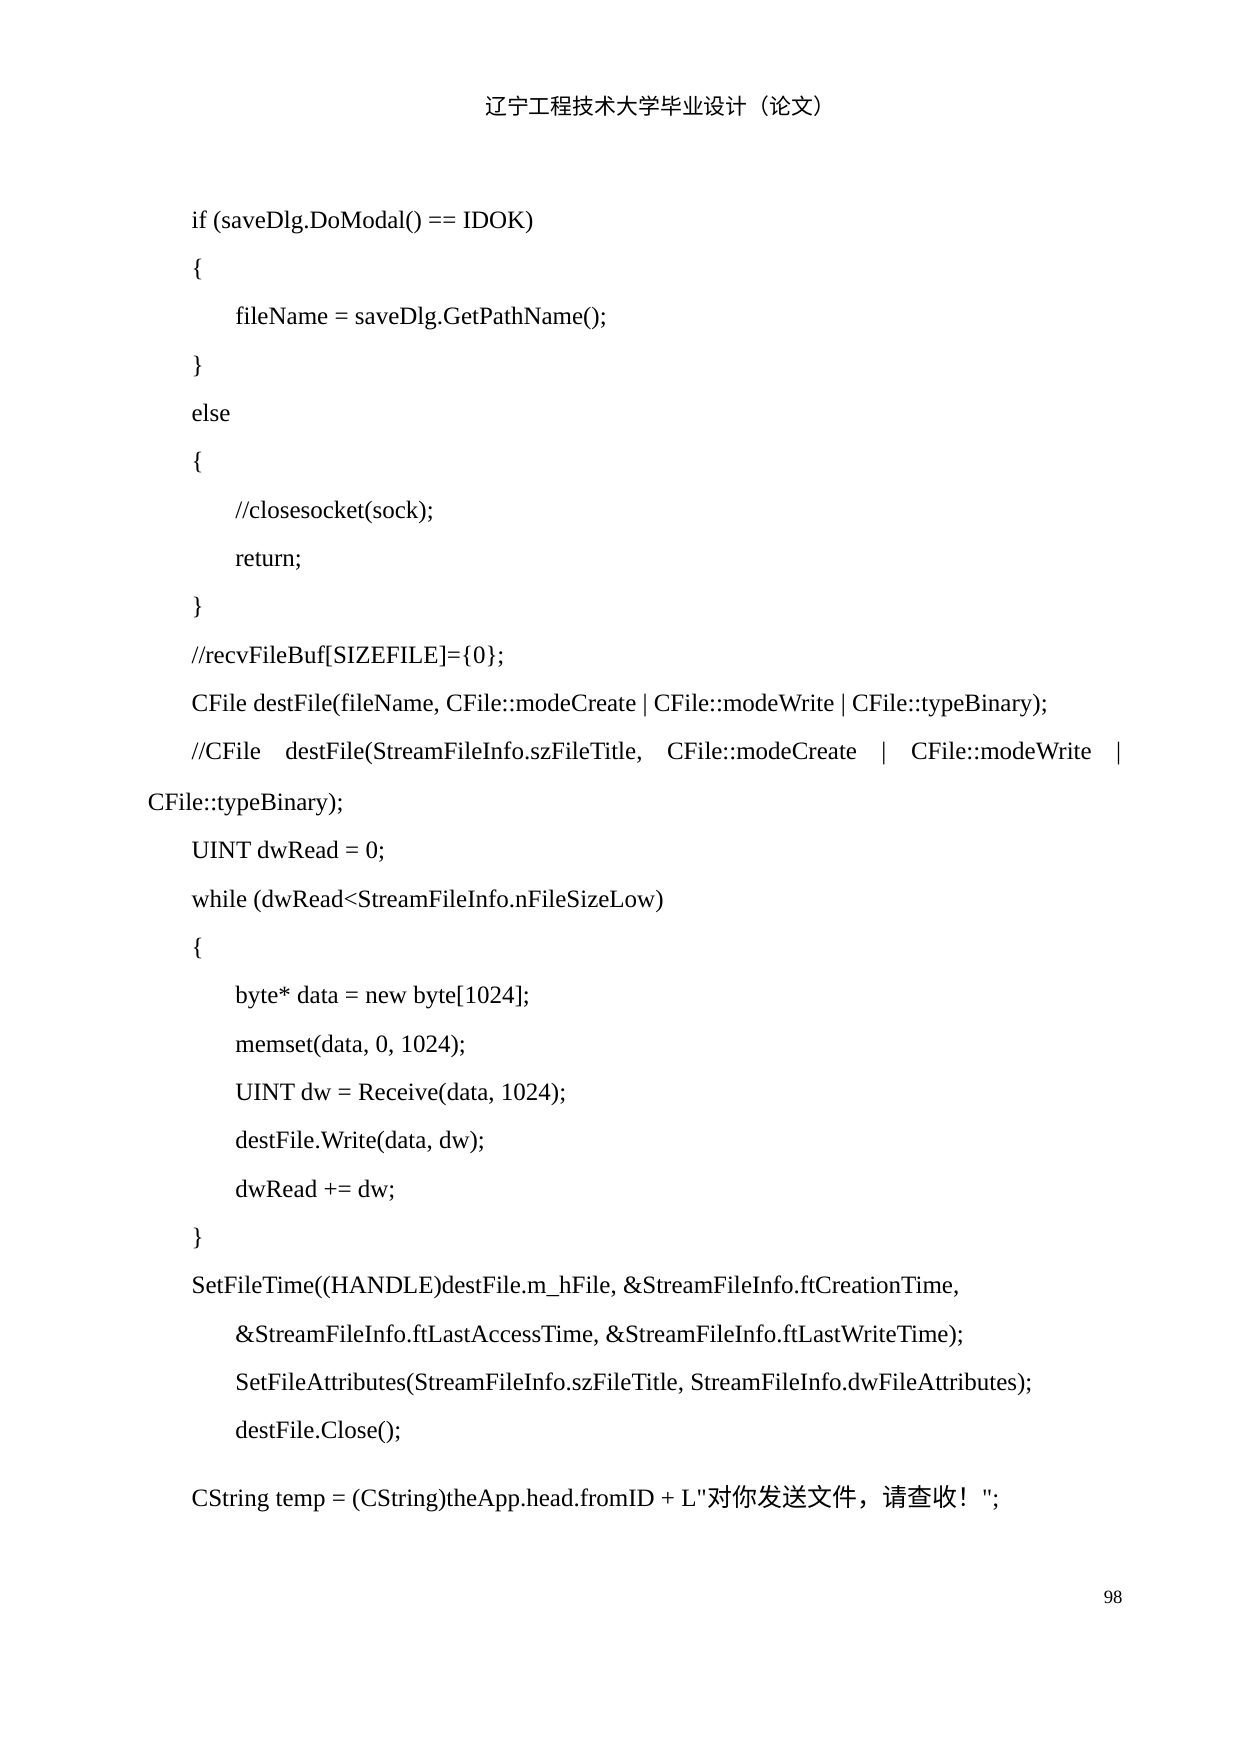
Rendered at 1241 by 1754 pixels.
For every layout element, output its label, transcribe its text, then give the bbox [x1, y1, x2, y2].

text { [148, 930, 1122, 964]
text if (saveDlg.DoModal() == IDOK) [148, 202, 1122, 236]
text } [148, 347, 1122, 381]
text destFile.Close(); [148, 1413, 1122, 1447]
text else [148, 395, 1122, 429]
text } [148, 1220, 1122, 1254]
text UINT dw = Receive(data, 1024); [148, 1075, 1122, 1109]
text return; [148, 540, 1122, 574]
text memset(data, 0, 1024); [148, 1026, 1122, 1060]
text dwRead += dw; [148, 1171, 1122, 1205]
text CString temp = (CString)theApp.head.fromID + L"对你发送文件，请查收！"; [148, 1461, 1122, 1529]
text //CFile destFile(StreamFileInfo.szFileTitle, CFile::modeCreate | CFile::modeWrite | CFile::typeBinary); [148, 734, 1122, 819]
text while (dwRead<StreamFileInfo.nFileSizeLow) [148, 881, 1122, 915]
text //closesocket(sock); [148, 492, 1122, 526]
text { [148, 444, 1122, 478]
text CFile destFile(fileName, CFile::modeCreate | CFile::modeWrite | CFile::typeBinary); [148, 685, 1122, 719]
text &StreamFileInfo.ftLastAccessTime, &StreamFileInfo.ftLastWriteTime); [148, 1316, 1122, 1350]
text } [148, 589, 1122, 623]
text byte* data = new byte[1024]; [148, 978, 1122, 1012]
text destFile.Write(data, dw); [148, 1123, 1122, 1157]
text { [148, 250, 1122, 284]
text UINT dwRead = 0; [148, 833, 1122, 867]
text //recvFileBuf[SIZEFILE]={0}; [148, 637, 1122, 671]
text SetFileTime((HANDLE)destFile.m_hFile, &StreamFileInfo.ftCreationTime, [148, 1268, 1122, 1302]
text fileName = saveDlg.GetPathName(); [148, 299, 1122, 333]
text SetFileAttributes(StreamFileInfo.szFileTitle, StreamFileInfo.dwFileAttributes); [148, 1365, 1122, 1399]
